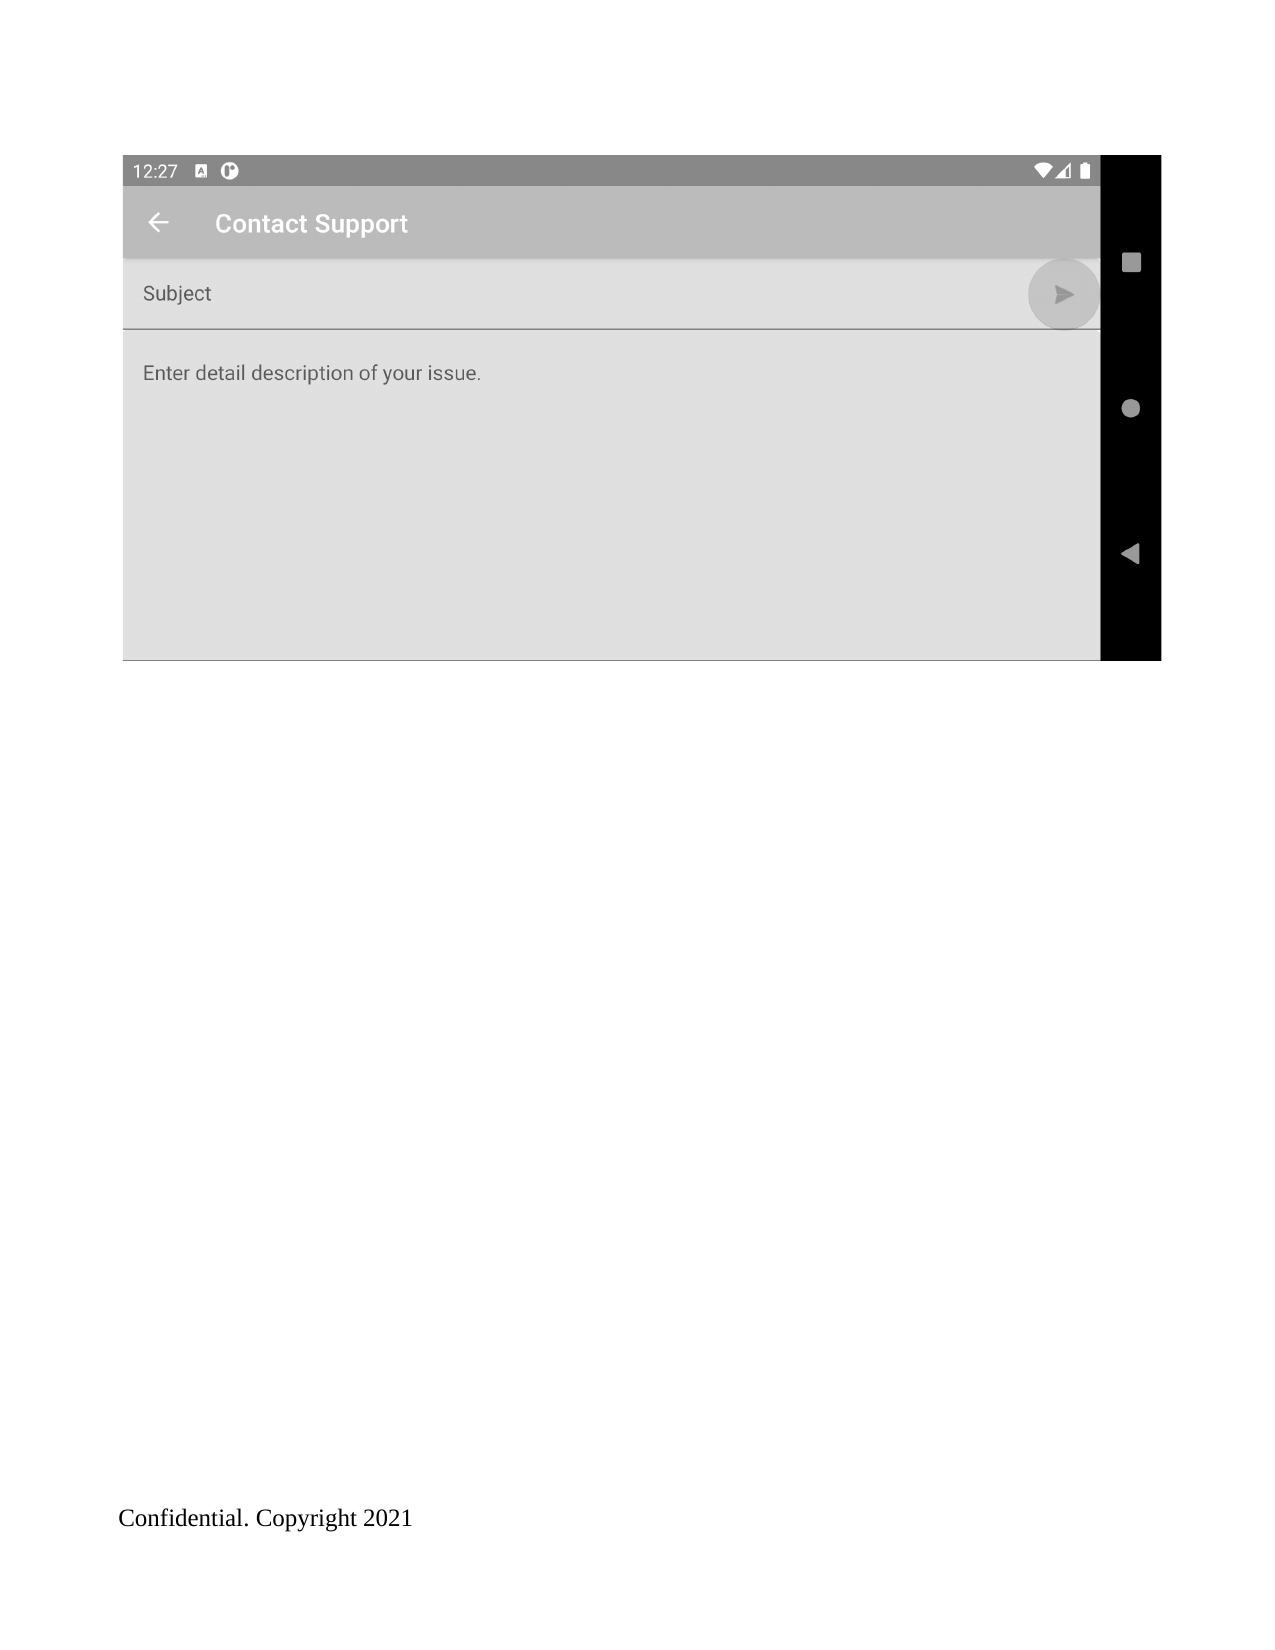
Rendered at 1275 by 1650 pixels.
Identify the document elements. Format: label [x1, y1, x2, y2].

picture [122, 155, 1162, 661]
